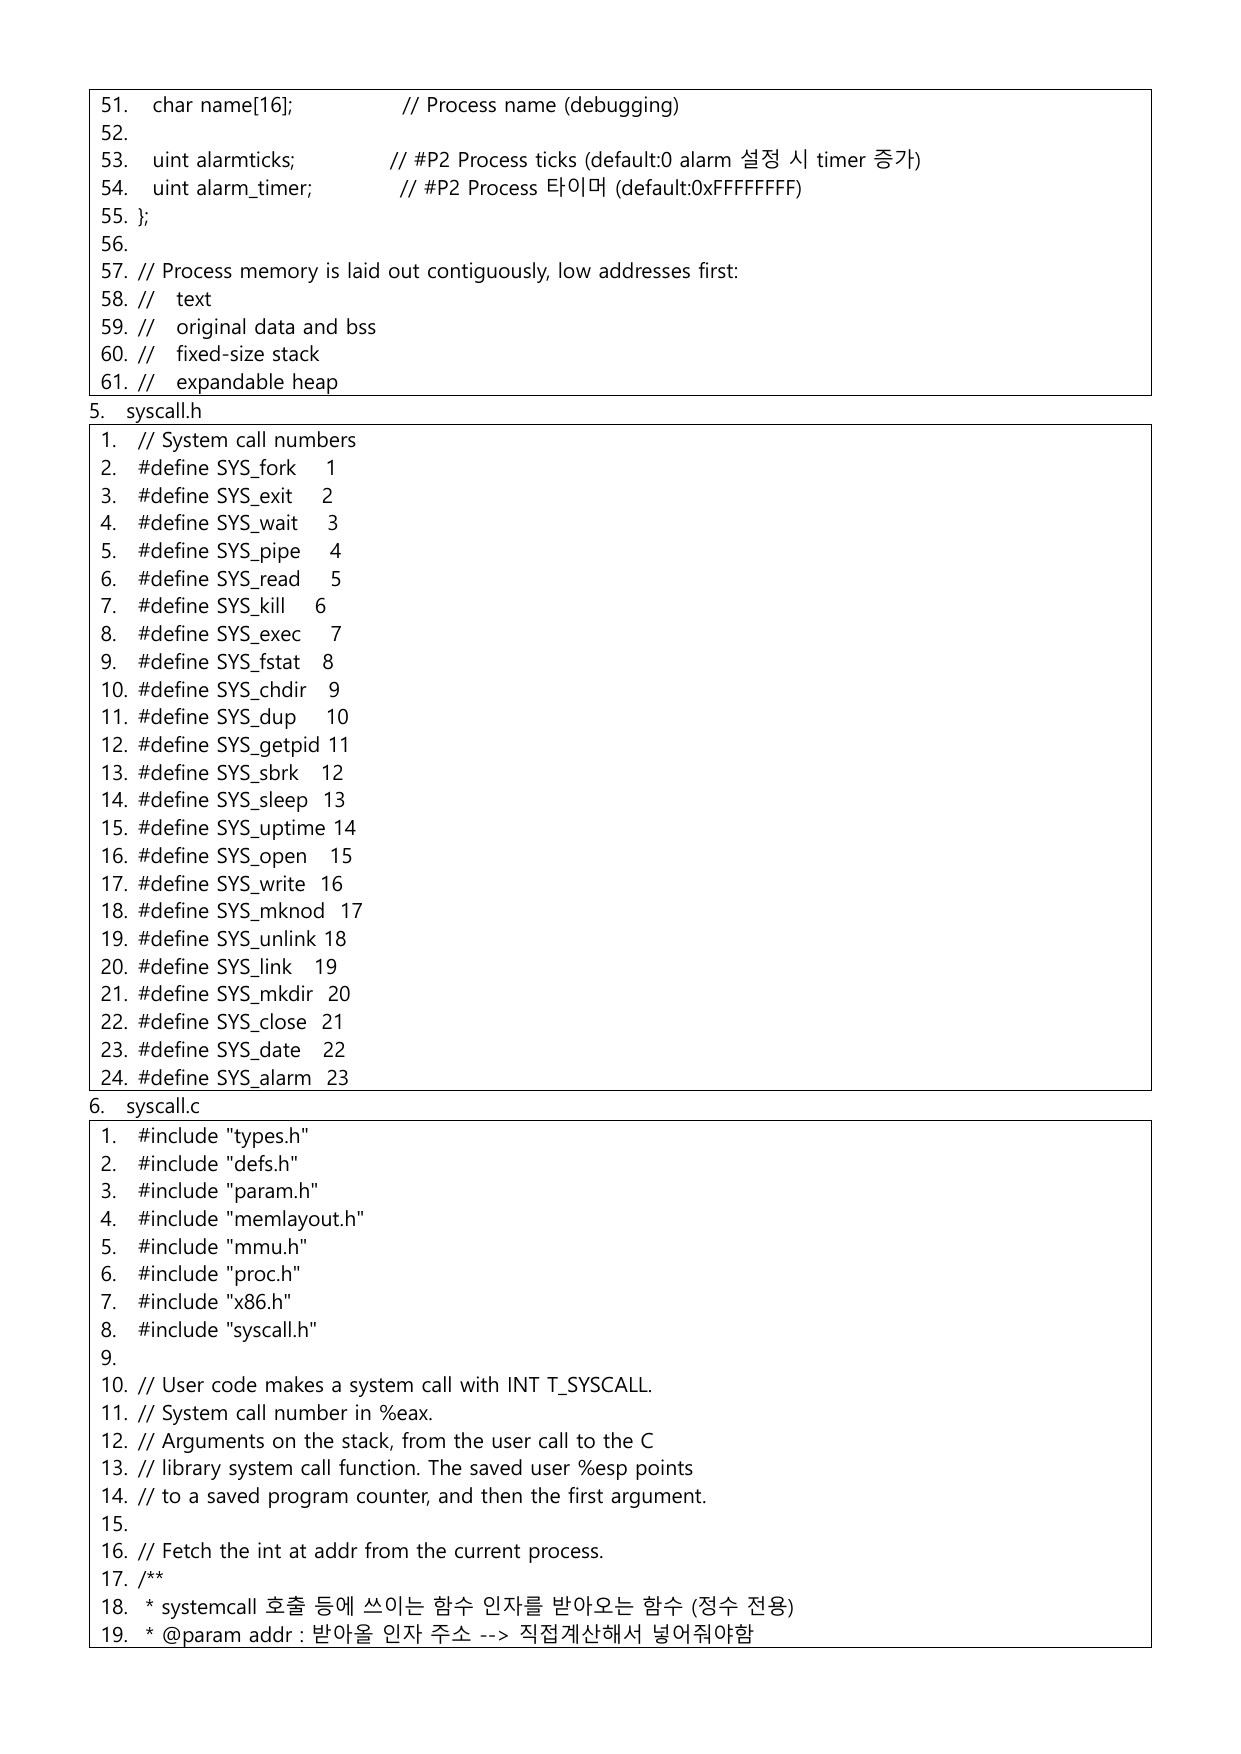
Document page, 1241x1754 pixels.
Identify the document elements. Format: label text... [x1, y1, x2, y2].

subtitle syscall.h [89, 396, 1152, 423]
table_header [90, 90, 1151, 394]
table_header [90, 1121, 1151, 1647]
table_header // System call numbers #define SYS_fork 1 #define SYS_exit 2 #define SYS_wait 3 #define SYS_pipe 4 #define SYS_read 5 #define SYS_kill 6 #define SYS_exec 7 #define SYS_fstat 8 #define SYS_chdir 9 #define SYS_dup 10 #define SYS_getpid 11 #define SYS_sbrk 12 #define SYS_sleep 13 #define SYS_uptime 14 #define SYS_open 15 #define SYS_write 16 #define SYS_mknod 17 #define SYS_unlink 18 #define SYS_link 19 #define SYS_mkdir 20 #define SYS_close 21 #define SYS_date 22 #define SYS_alarm 23 [90, 425, 1151, 1090]
subtitle syscall.c [89, 1091, 1152, 1119]
